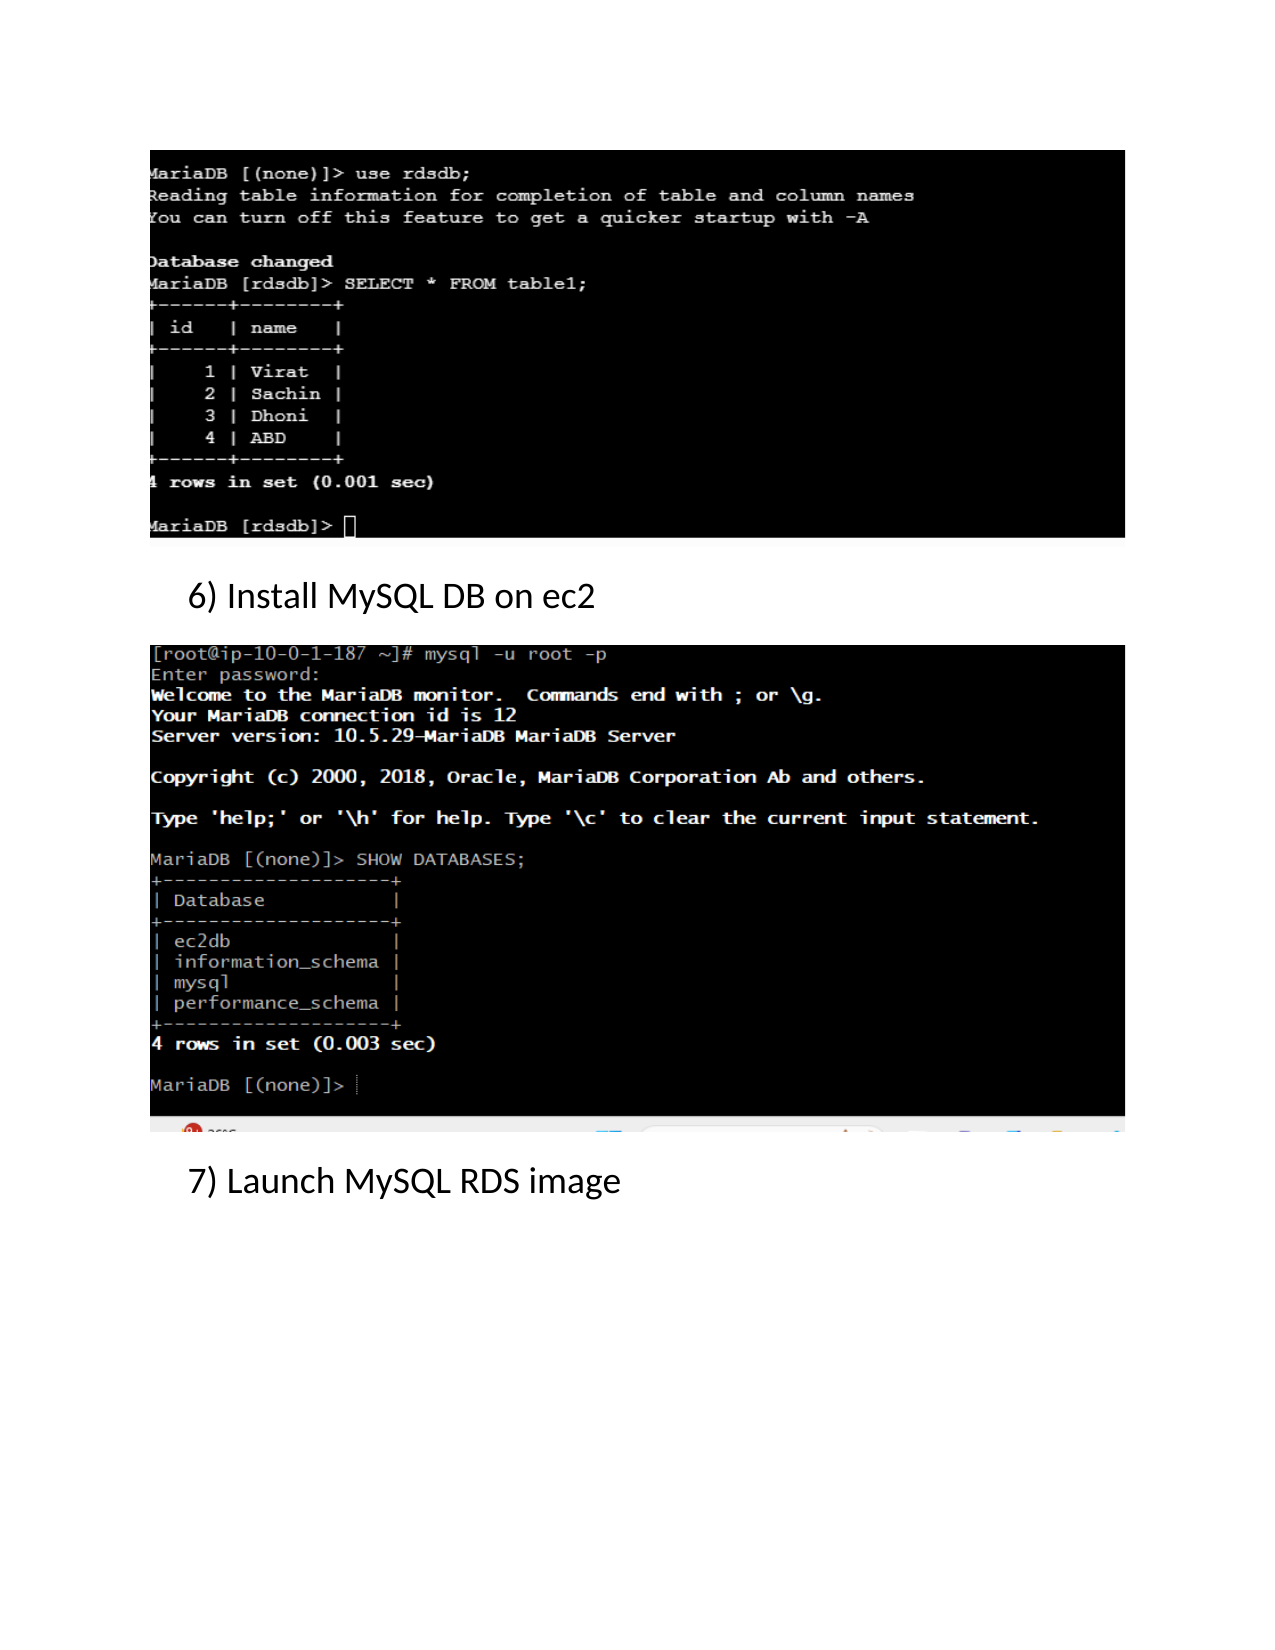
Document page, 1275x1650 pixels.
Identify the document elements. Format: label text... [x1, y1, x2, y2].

list Install MySQL DB on ec2 [187, 572, 1125, 618]
list Launch MySQL RDS image [187, 1157, 1125, 1203]
picture [150, 150, 1125, 547]
picture [150, 645, 1125, 1132]
